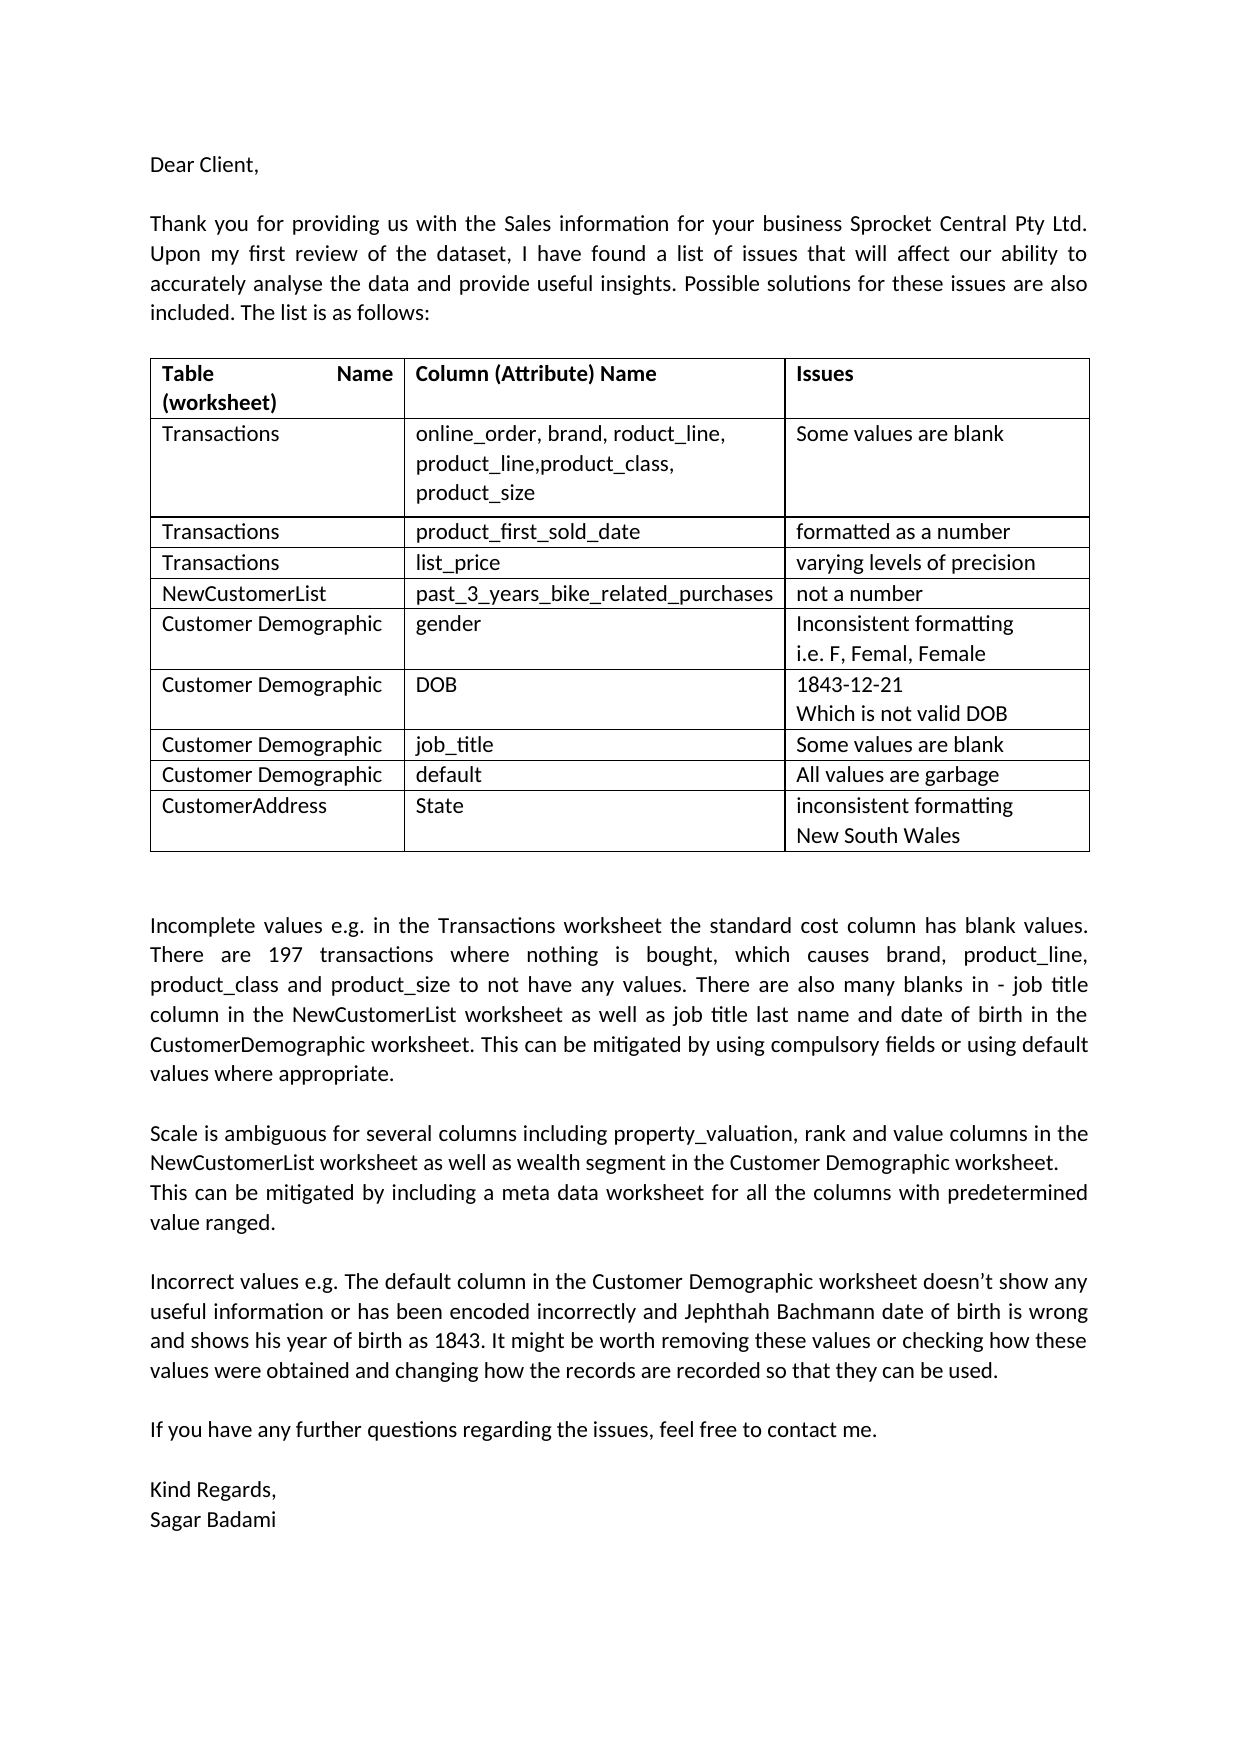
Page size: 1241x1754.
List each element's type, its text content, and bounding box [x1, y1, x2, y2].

text This can be mitigated by including a meta data worksheet for all the columns with predetermined value ranged. [150, 1178, 1090, 1236]
table_cell Transactions [151, 518, 404, 547]
table_cell Transactions [151, 419, 404, 516]
text Incorrect values e.g. The default column in the Customer Demographic worksheet doesn’t show any useful information or has been encoded incorrectly and Jephthah Bachmann date of birth is wrong and shows his year of birth as 1843. It might be worth removing these values or checking how these values were obtained and changing how the records are recorded so that they can be used. [150, 1267, 1090, 1384]
table_cell default [405, 761, 784, 790]
table_cell CustomerAddress [151, 791, 404, 851]
table_cell Customer Demographic [151, 761, 404, 790]
text Incomplete values e.g. in the Transactions worksheet the standard cost column has blank values. There are 197 transactions where nothing is bought, which causes brand, product_line, product_class and product_size to not have any values. There are also many blanks in - job title column in the NewCustomerList worksheet as well as job title last name and date of birth in the CustomerDemographic worksheet. This can be mitigated by using compulsory fields or using default values where appropriate. [150, 911, 1090, 1087]
table_cell All values are garbage [786, 761, 1089, 790]
text Sagar Badami [150, 1505, 1090, 1533]
table_cell formatted as a number [786, 518, 1089, 547]
table_cell DOB [405, 670, 784, 729]
table_cell varying levels of precision [786, 548, 1089, 578]
table_cell not a number [786, 579, 1089, 608]
text Thank you for providing us with the Sales information for your business Sprocket Central Pty Ltd. Upon my first review of the dataset, I have found a list of issues that will affect our ability to accurately analyse the data and provide useful insights. Possible solutions for these issues are also included. The list is as follows: [150, 209, 1090, 326]
table_cell product_first_sold_date [405, 518, 784, 547]
table_cell job_title [405, 730, 784, 759]
text Dear Client, [150, 150, 1090, 178]
table_header Table Name (worksheet) [151, 359, 404, 418]
table_cell inconsistent formatting New South Wales [786, 791, 1089, 851]
table_cell 1843-12-21 Which is not valid DOB [786, 670, 1089, 729]
table_cell Inconsistent formatting i.e. F, Femal, Female [786, 609, 1089, 669]
table_cell online_order, brand, roduct_line, product_line,product_class, product_size [405, 419, 784, 516]
table_cell State [405, 791, 784, 851]
table_header Issues [786, 359, 1089, 418]
table_cell Some values are blank [786, 730, 1089, 759]
table_cell Transactions [151, 548, 404, 578]
text Scale is ambiguous for several columns including property_valuation, rank and value columns in the NewCustomerList worksheet as well as wealth segment in the Customer Demographic worksheet. [150, 1119, 1090, 1176]
table_cell NewCustomerList [151, 579, 404, 608]
table_cell Some values are blank [786, 419, 1089, 516]
table_cell gender [405, 609, 784, 669]
table_cell Customer Demographic [151, 670, 404, 729]
table_cell Customer Demographic [151, 730, 404, 759]
table_header Column (Attribute) Name [405, 359, 784, 418]
table_cell Customer Demographic [151, 609, 404, 669]
table_cell list_price [405, 548, 784, 578]
text If you have any further questions regarding the issues, feel free to contact me. [150, 1416, 1090, 1444]
text Kind Regards, [150, 1475, 1090, 1503]
table_cell past_3_years_bike_related_purchases [405, 579, 784, 608]
